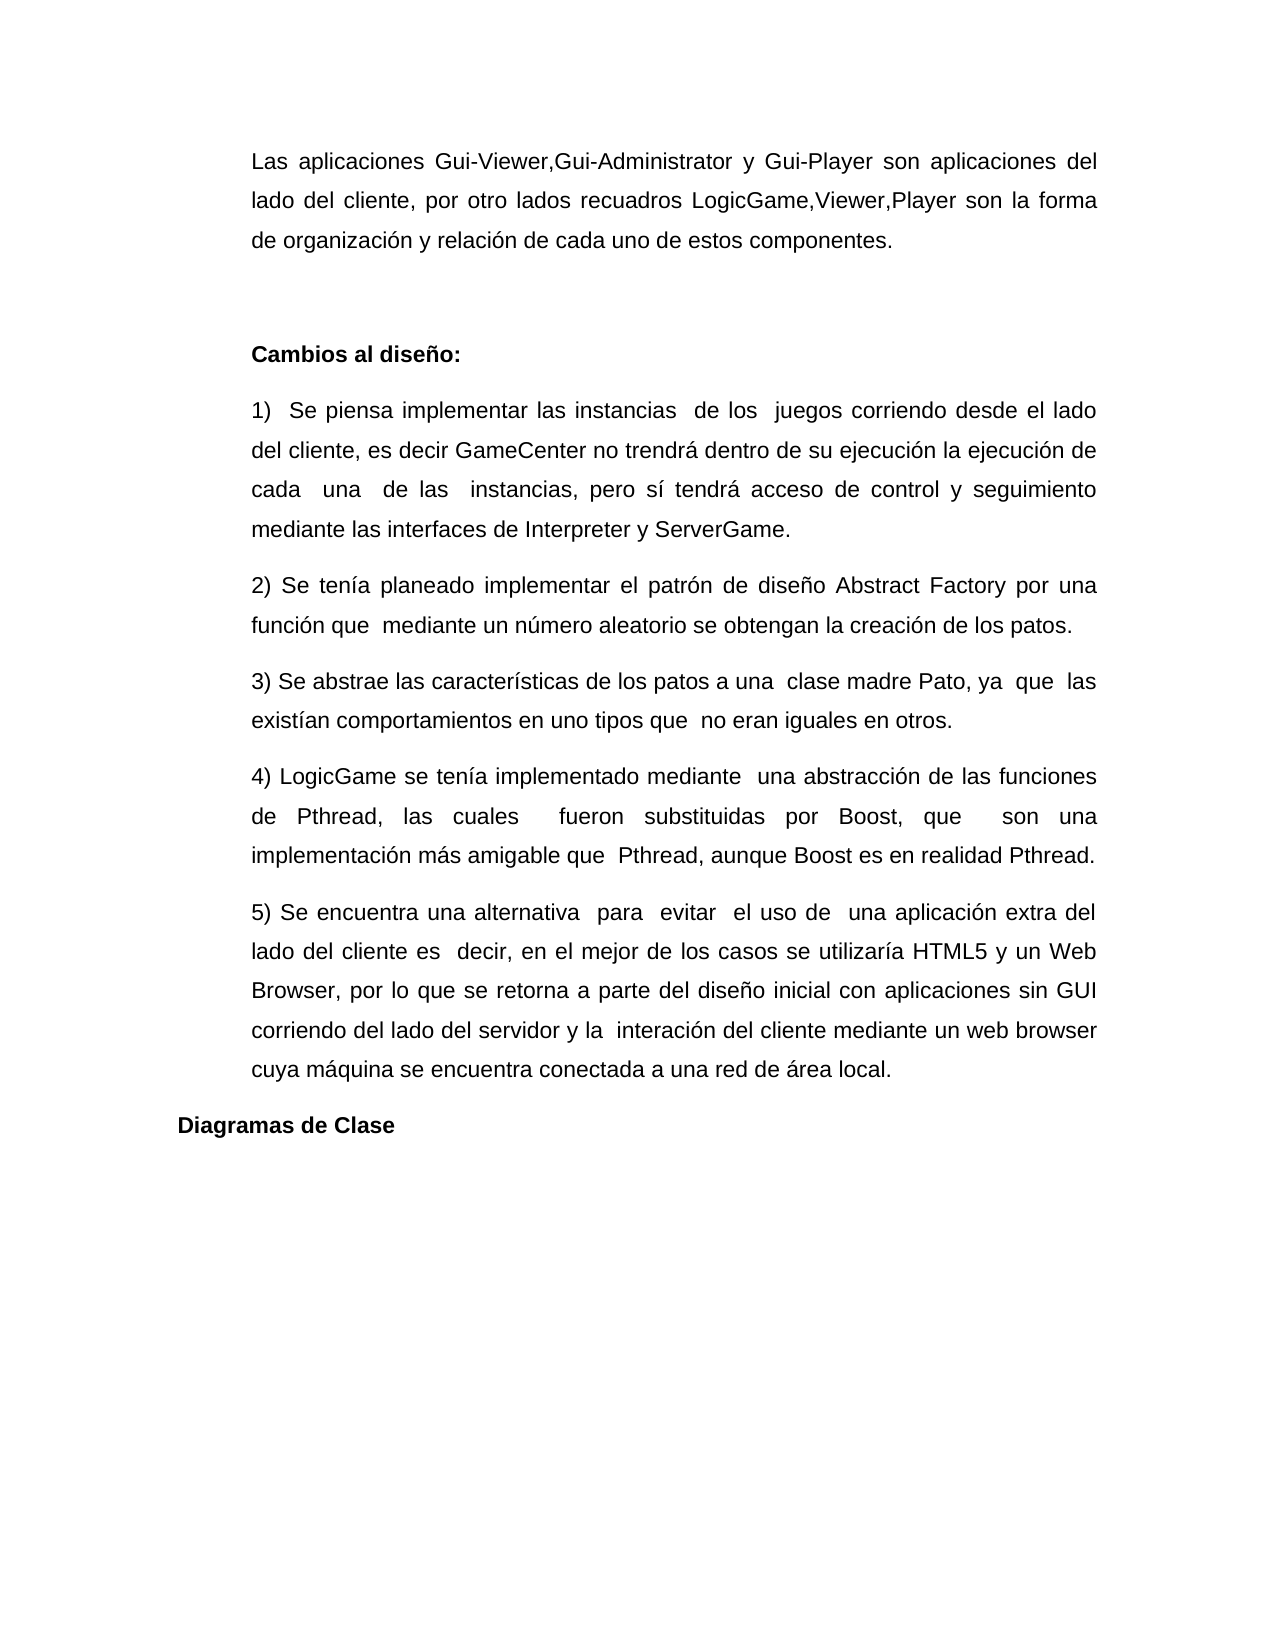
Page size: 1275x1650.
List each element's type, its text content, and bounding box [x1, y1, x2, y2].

text Las aplicaciones Gui-Viewer,Gui-Administrator y Gui-Player son aplicaciones del lado del cliente, por otro lados recuadros LogicGame,Viewer,Player son la forma de organización y relación de cada uno de estos componentes. [251, 148, 1098, 253]
text Cambios al diseño: [177, 341, 1098, 368]
text 5) Se encuentra una alternativa para evitar el uso de una aplicación extra del lado del cliente es decir, en el mejor de los casos se utilizaría HTML5 y un Web Browser, por lo que se retorna a parte del diseño inicial con aplicaciones sin GUI corriendo del lado del servidor y la interación del cliente mediante un web browser cuya máquina se encuentra conectada a una red de área local. [251, 898, 1098, 1083]
text 2) Se tenía planeado implementar el patrón de diseño Abstract Factory por una función que mediante un número aleatorio se obtengan la creación de los patos. [251, 572, 1098, 638]
text 3) Se abstrae las características de los patos a una clase madre Pato, ya que las existían comportamientos en uno tipos que no eran iguales en otros. [251, 668, 1098, 733]
text 1) Se piensa implementar las instancias de los juegos corriendo desde el lado del cliente, es decir GameCenter no trendrá dentro de su ejecución la ejecución de cada una de las instancias, pero sí tendrá acceso de control y seguimiento mediante las interfaces de Interpreter y ServerGame. [251, 397, 1098, 542]
text Diagramas de Clase [177, 1112, 1098, 1139]
text 4) LogicGame se tenía implementado mediante una abstracción de las funciones de Pthread, las cuales fueron substituidas por Boost, que son una implementación más amigable que Pthread, aunque Boost es en realidad Pthread. [251, 763, 1098, 869]
